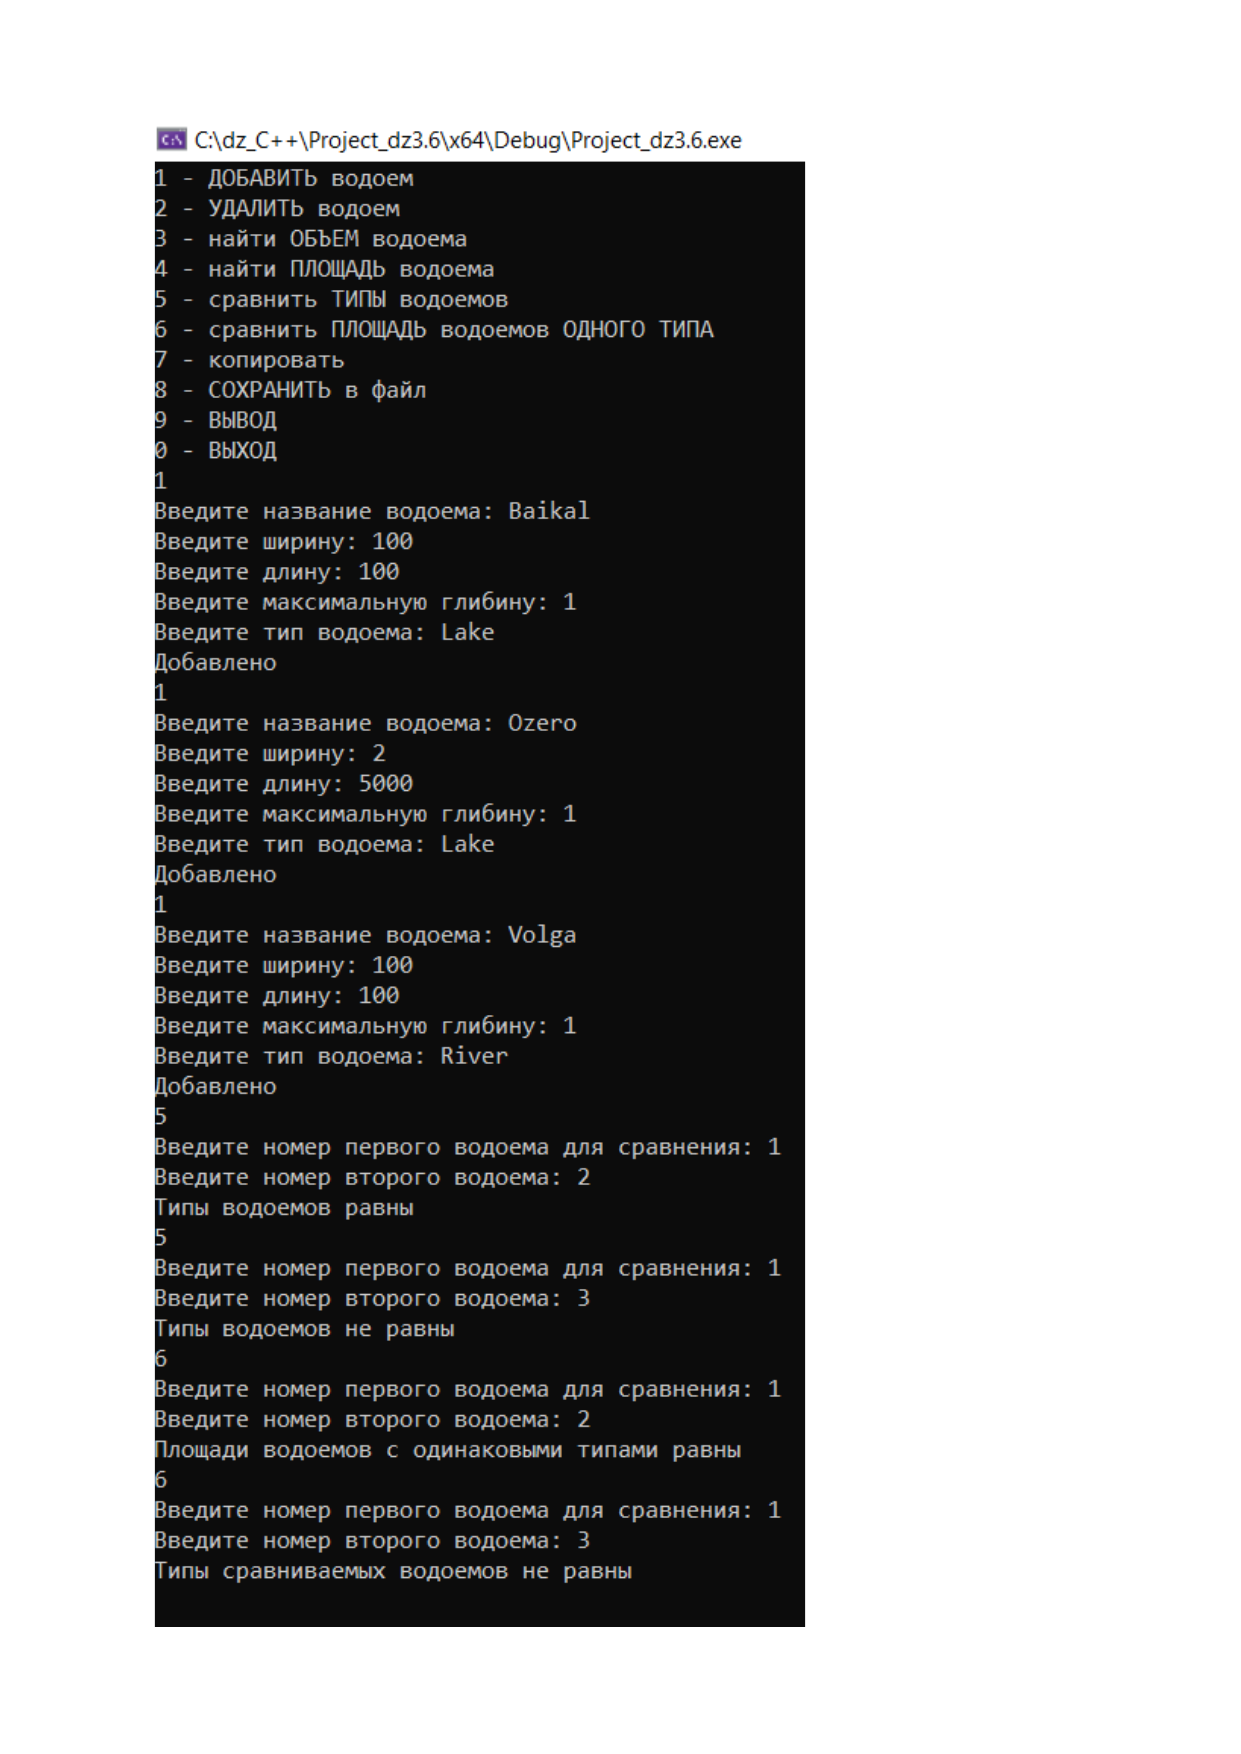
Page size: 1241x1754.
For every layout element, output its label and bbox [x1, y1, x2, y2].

picture [154, 118, 806, 1627]
